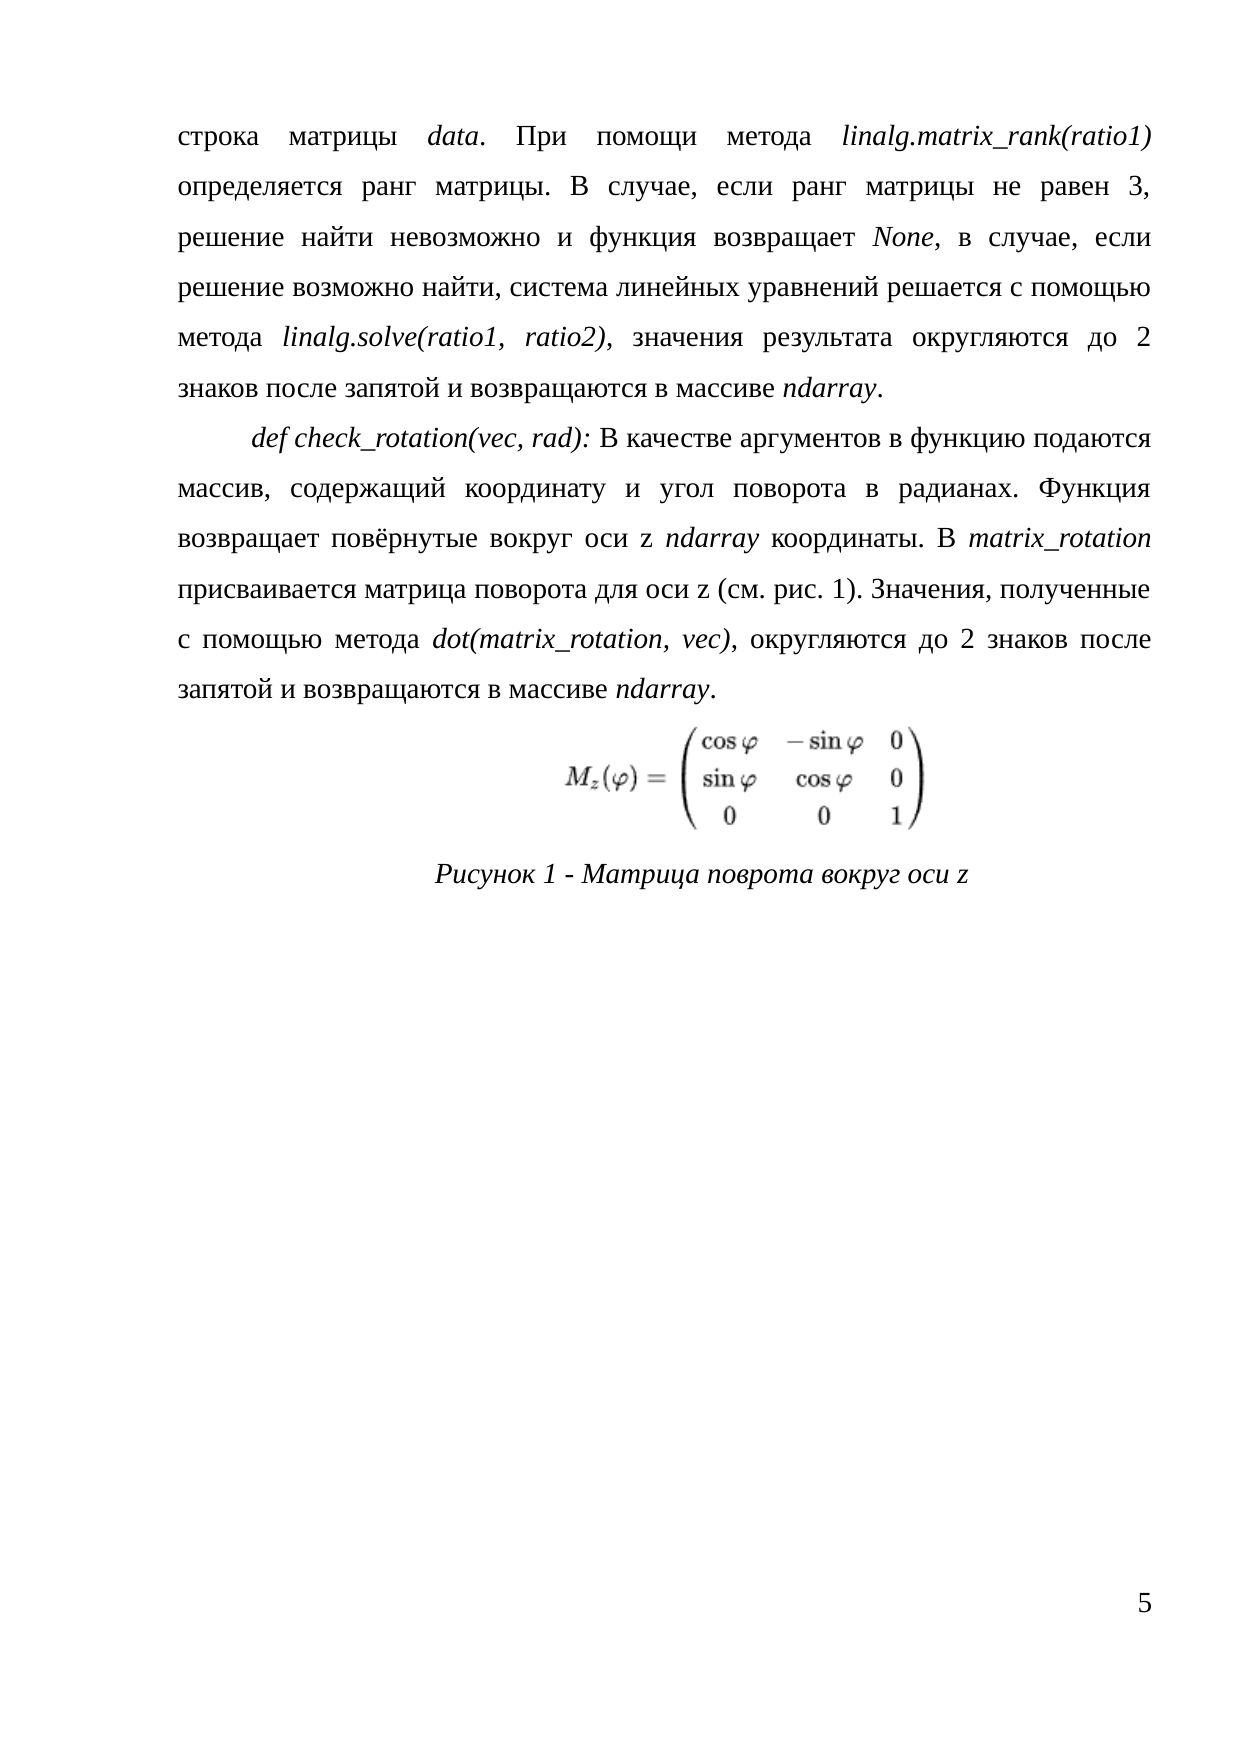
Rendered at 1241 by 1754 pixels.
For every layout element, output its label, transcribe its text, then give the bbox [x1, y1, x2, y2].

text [177, 118, 1152, 403]
text def check_rotation(vec, rad): В качестве аргументов в функцию подаются массив, содержащий координату и угол поворота в радианах. Функция возвращает повёрнутые вокруг оси z ndarray координаты. В matrix_rotation присваивается матрица поворота для оси z (см. рис. 1). Значения, полученные с помощью метода dot(matrix_rotation, vec), округляются до 2 знаков после запятой и возвращаются в массиве ndarray. [177, 420, 1152, 705]
picture [549, 721, 929, 844]
text Рисунок 1 - Матрица поврота вокруг оси z [177, 856, 1152, 890]
